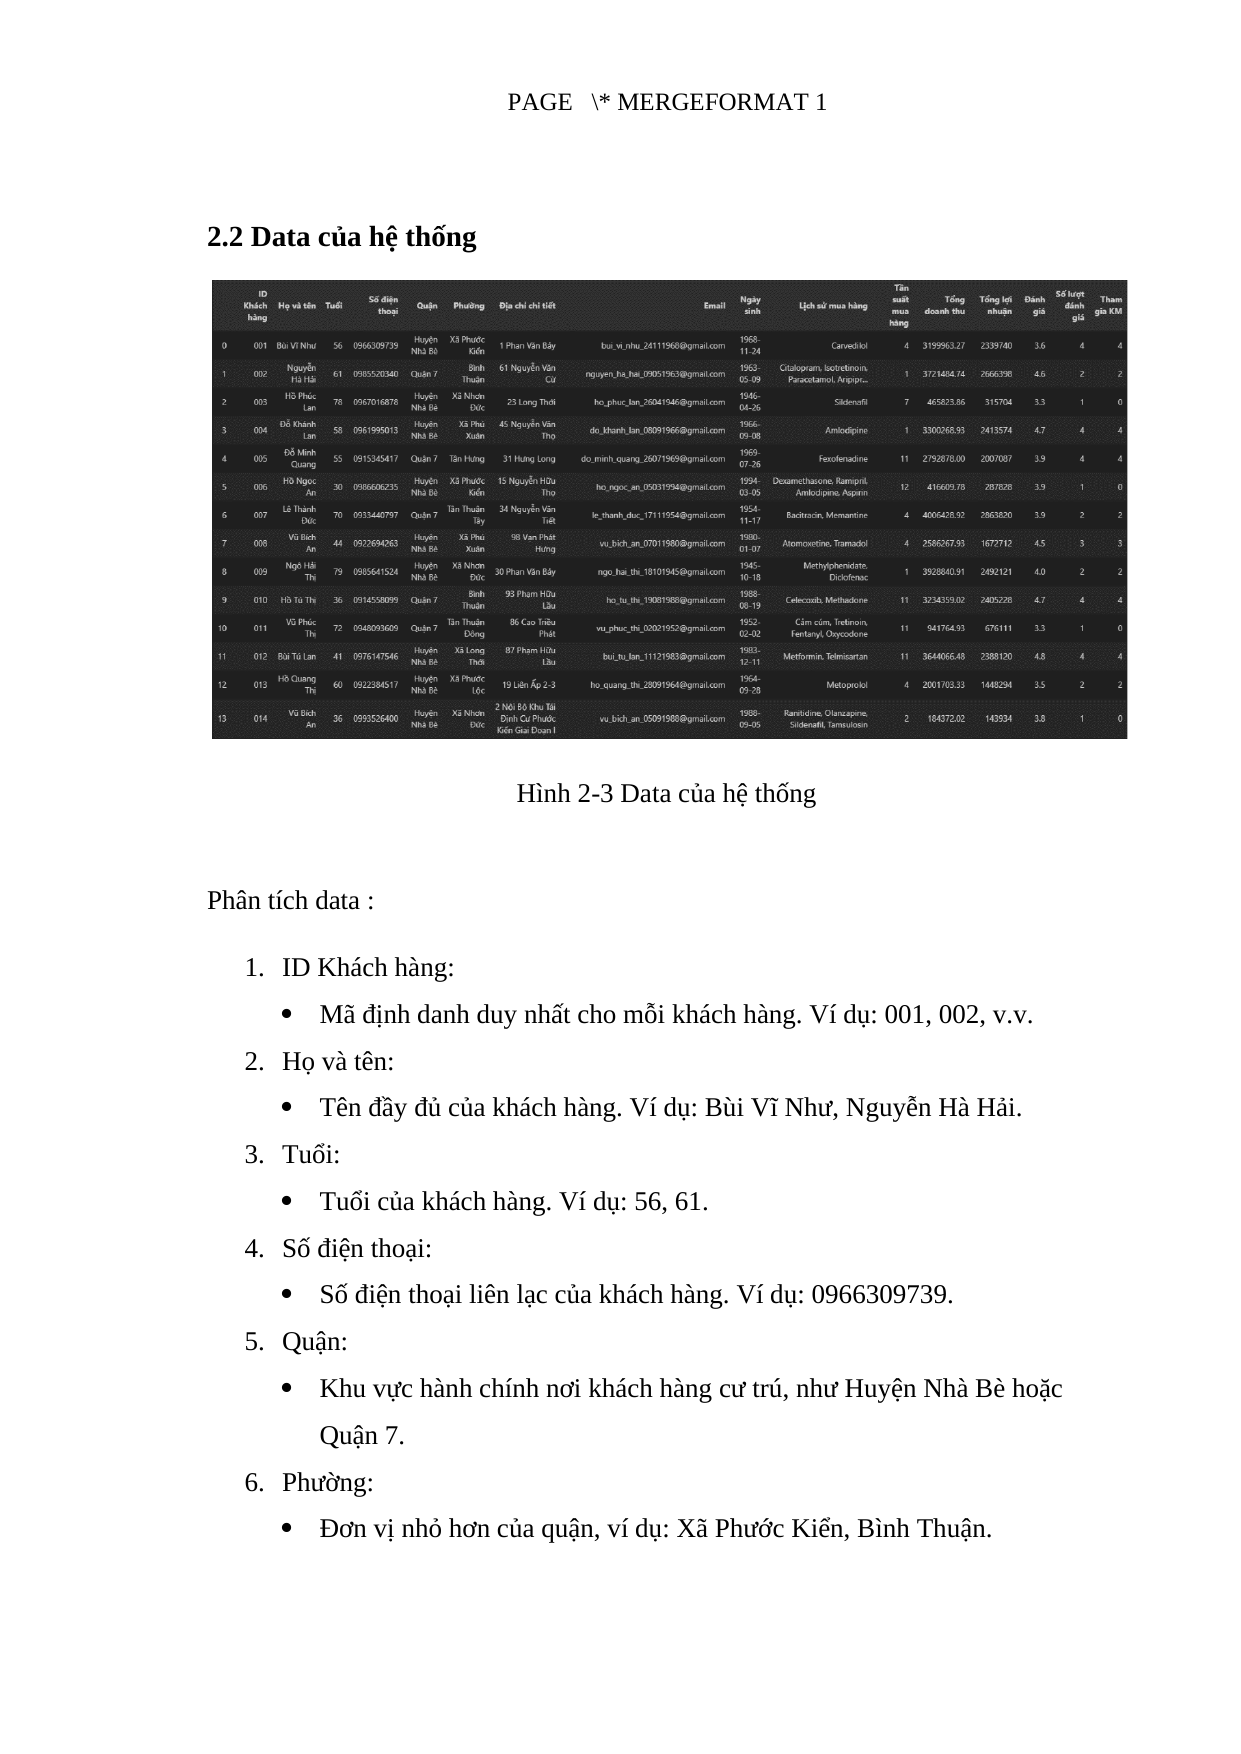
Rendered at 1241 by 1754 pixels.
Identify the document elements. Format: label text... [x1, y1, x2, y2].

list Số điện thoại: [244, 1232, 1122, 1263]
list Họ và tên: [244, 1045, 1122, 1076]
list Tên đầy đủ của khách hàng. Ví dụ: Bùi Vĩ Như, Nguyễn Hà Hải. [282, 1092, 1122, 1123]
list Đơn vị nhỏ hơn của quận, ví dụ: Xã Phước Kiển, Bình Thuận. [282, 1512, 1122, 1543]
picture [212, 280, 1128, 739]
list Phường: [244, 1466, 1122, 1497]
subtitle Data của hệ thống [207, 219, 1122, 253]
list Tuổi của khách hàng. Ví dụ: 56, 61. [282, 1185, 1122, 1216]
list Số điện thoại liên lạc của khách hàng. Ví dụ: 0966309739. [282, 1279, 1122, 1310]
list Khu vực hành chính nơi khách hàng cư trú, như Huyện Nhà Bè hoặc Quận 7. [282, 1372, 1122, 1450]
list Mã định danh duy nhất cho mỗi khách hàng. Ví dụ: 001, 002, v.v. [282, 998, 1122, 1029]
list Tuổi: [244, 1138, 1122, 1169]
list ID Khách hàng: [244, 951, 1122, 982]
list Quận: [244, 1326, 1122, 1357]
text Phân tích data : [207, 884, 1122, 915]
